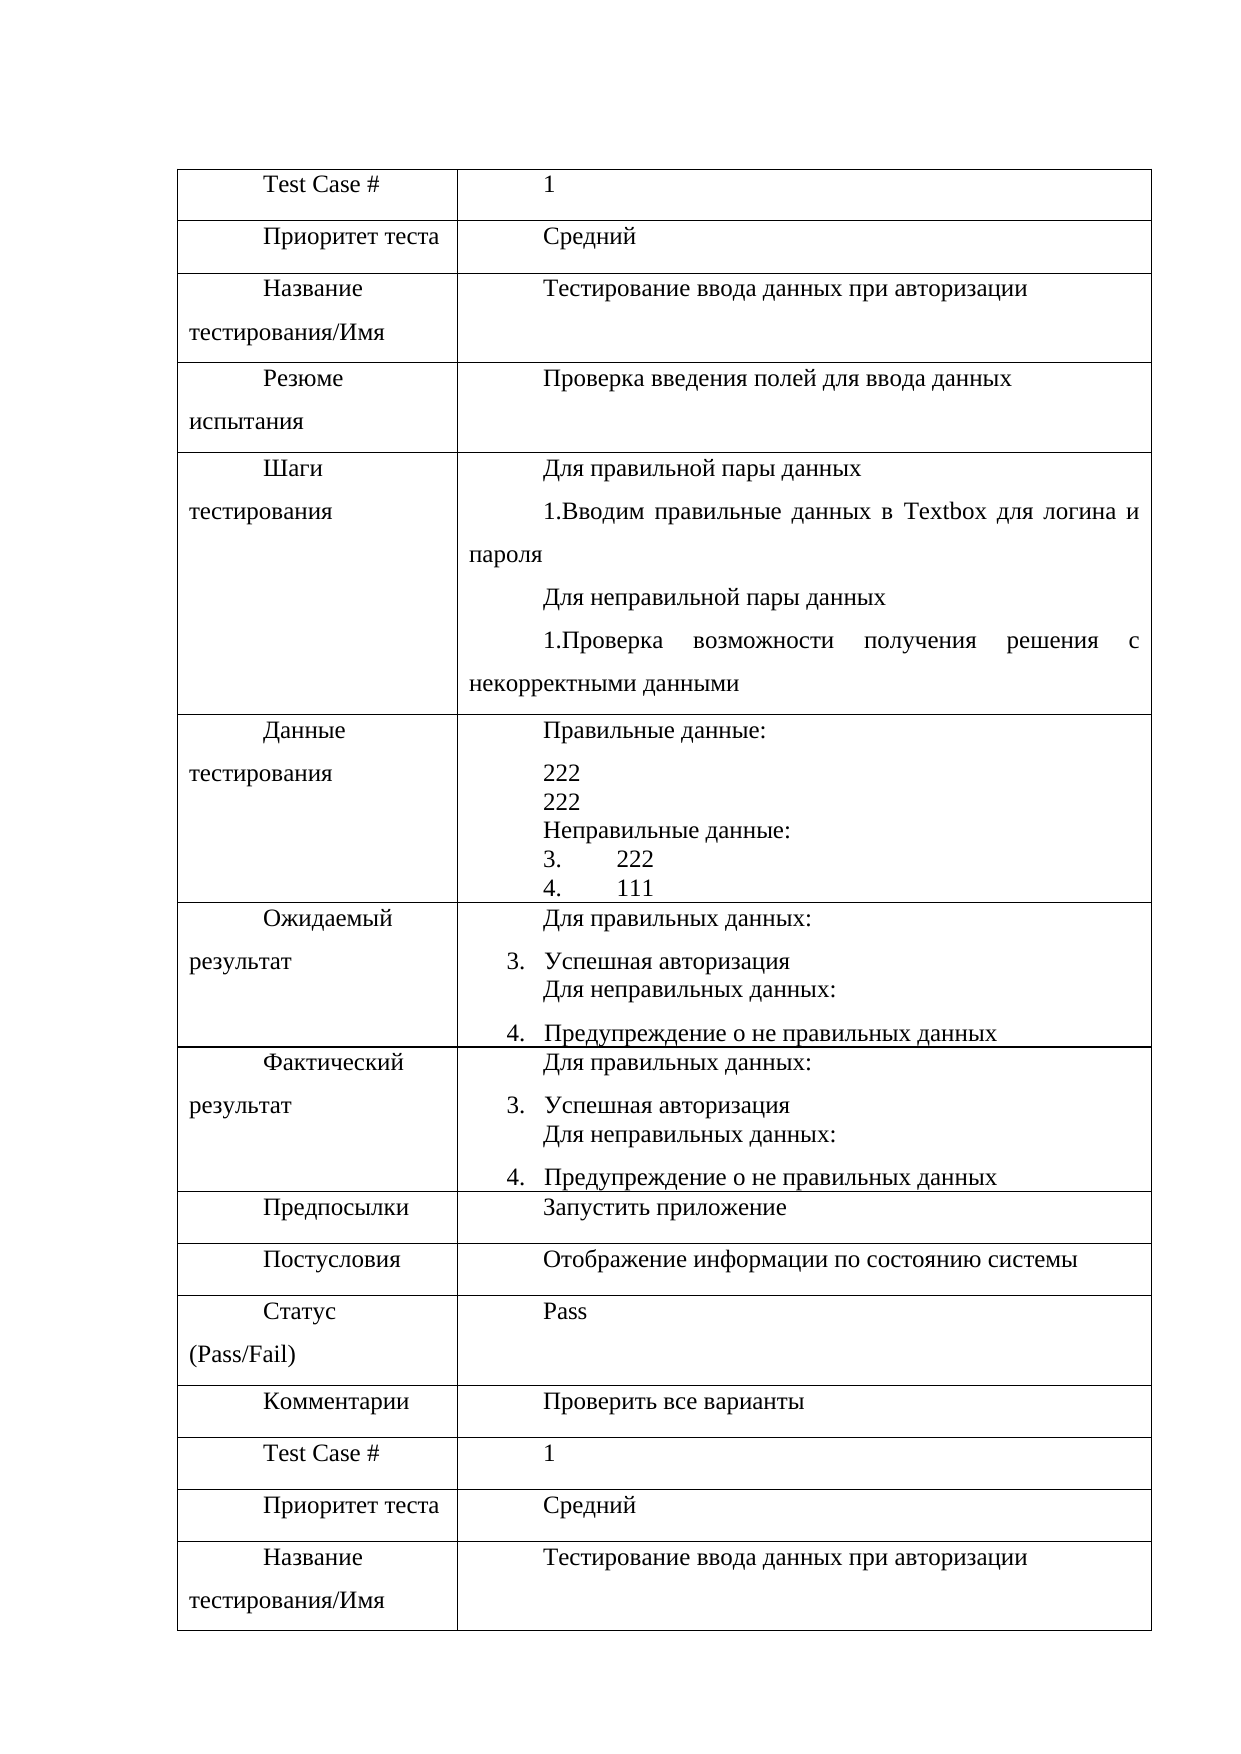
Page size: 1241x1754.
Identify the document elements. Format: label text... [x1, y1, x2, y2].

table_cell Test Case # [178, 1438, 457, 1489]
table_cell Название тестирования/Имя [178, 1542, 457, 1630]
table_cell Комментарии [178, 1386, 457, 1437]
table_cell Постусловия [178, 1244, 457, 1295]
table_cell Данные тестирования [178, 715, 457, 902]
table_cell Для правильных данных: Успешная авторизация Для неправильных данных: Предупреждение о не правильных данных [458, 1048, 1151, 1191]
table_cell Проверка введения полей для ввода данных [458, 363, 1151, 452]
table_cell Проверить все варианты [458, 1386, 1151, 1437]
table_cell 1 [458, 1438, 1151, 1489]
table_cell Резюме испытания [178, 363, 457, 452]
table_cell Средний [458, 221, 1151, 272]
table_cell Для правильных данных: Успешная авторизация Для неправильных данных: Предупреждение о не правильных данных [458, 903, 1151, 1046]
table_cell Ожидаемый результат [178, 903, 457, 1046]
table_cell Приоритет теста [178, 221, 457, 272]
table_cell Правильные данные: 222 222 Неправильные данные: 222 111 [458, 715, 1151, 902]
table_cell Запустить приложение [458, 1192, 1151, 1243]
table_cell Средний [458, 1490, 1151, 1541]
table_cell Тестирование ввода данных при авторизации [458, 274, 1151, 362]
table_cell Фактический результат [178, 1048, 457, 1191]
table_cell Отображение информации по состоянию системы [458, 1244, 1151, 1295]
table_cell Шаги тестирования [178, 453, 457, 714]
table_cell Для правильной пары данных 1.Вводим правильные данных в Textbox для логина и пароля Для неправильной пары данных 1.Проверка возможности получения решения с некорректными данными [458, 453, 1151, 714]
table_cell Тестирование ввода данных при авторизации [458, 1542, 1151, 1630]
table_cell Название тестирования/Имя [178, 274, 457, 362]
table_cell Предпосылки [178, 1192, 457, 1243]
table_cell Приоритет теста [178, 1490, 457, 1541]
table_header Test Case # [178, 170, 457, 220]
table_header 1 [458, 170, 1151, 220]
table_cell Статус (Pass/Fail) [178, 1296, 457, 1385]
table_cell Pass [458, 1296, 1151, 1385]
